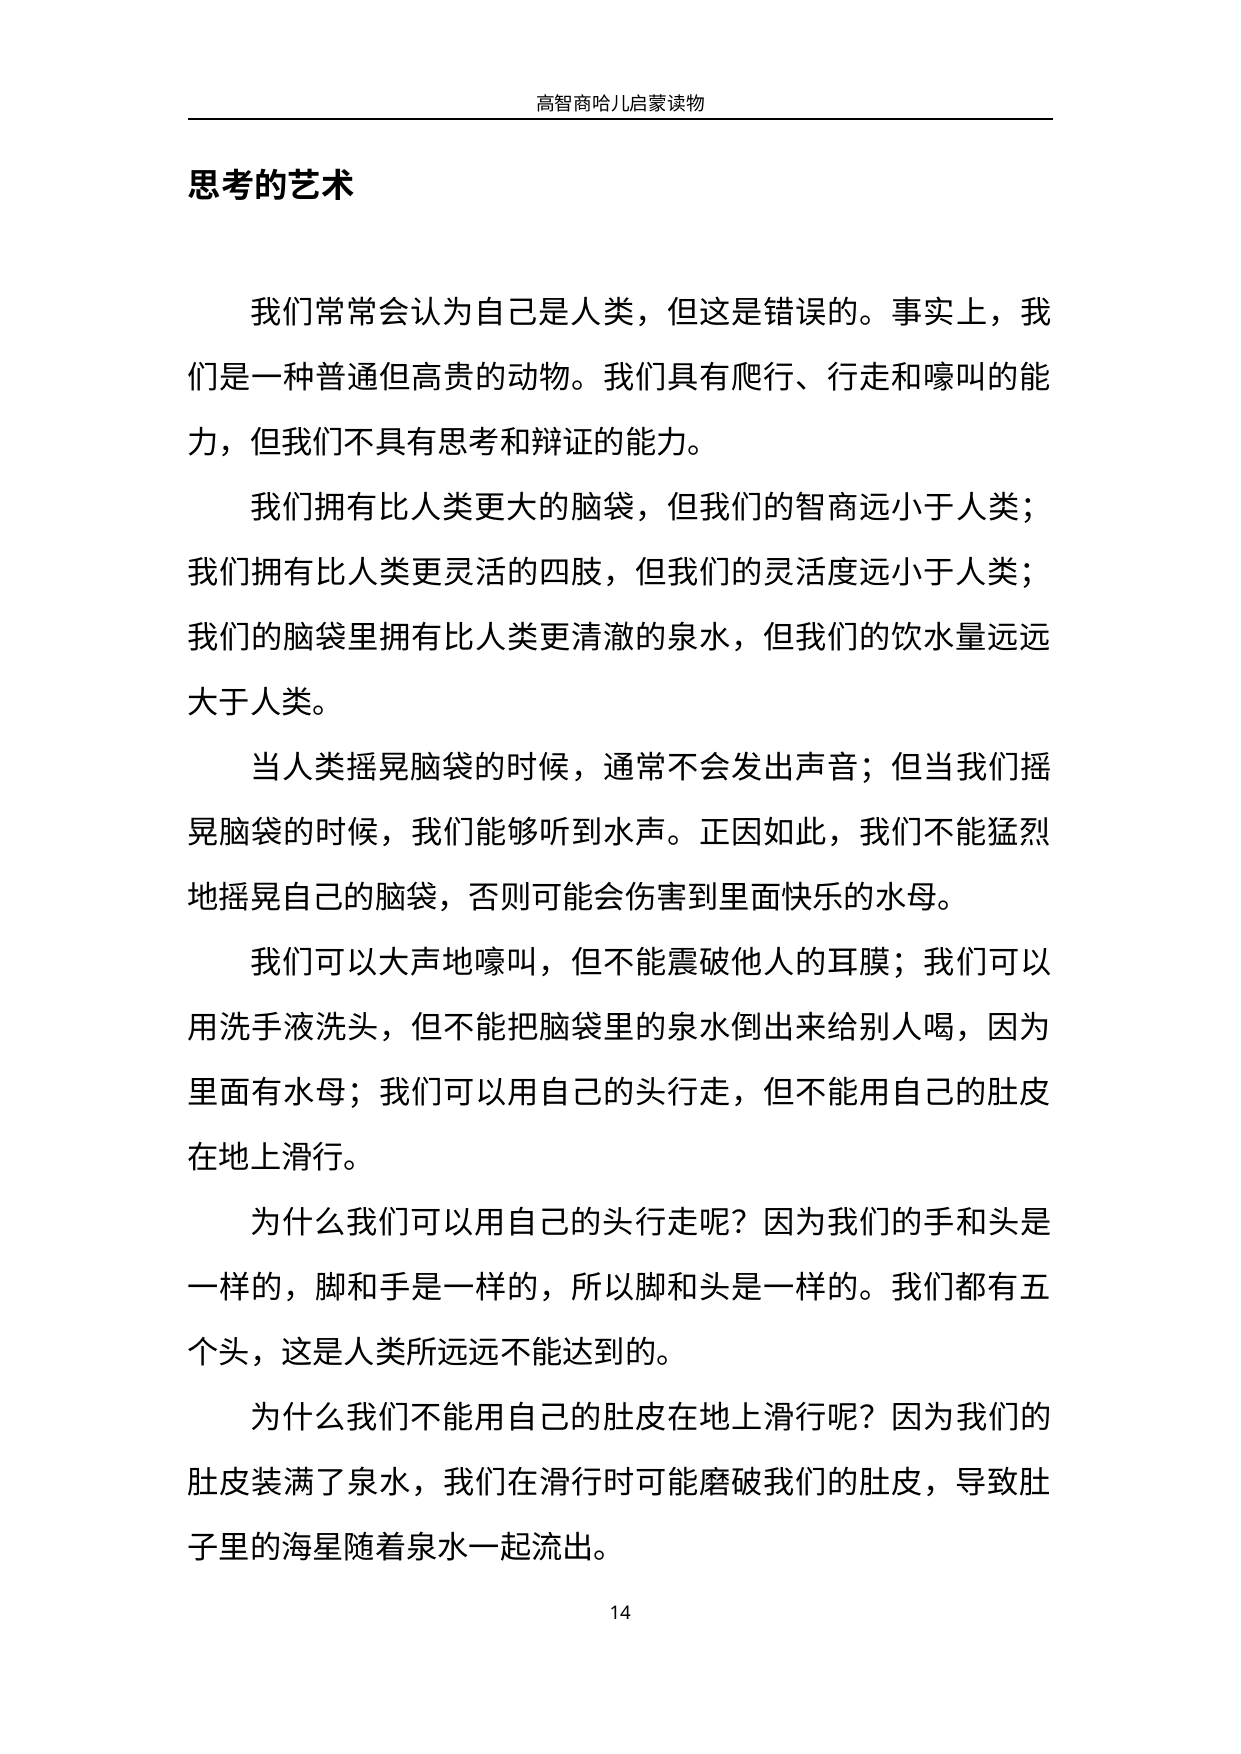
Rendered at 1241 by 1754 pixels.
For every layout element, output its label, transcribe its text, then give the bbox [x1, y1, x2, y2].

text 我们常常会认为自己是人类，但这是错误的。事实上，我们是一种普通但高贵的动物。我们具有爬行、行走和嚎叫的能力，但我们不具有思考和辩证的能力。 [187, 277, 1053, 472]
subtitle 思考的艺术 [187, 150, 1053, 215]
text 我们可以大声地嚎叫，但不能震破他人的耳膜；我们可以用洗手液洗头，但不能把脑袋里的泉水倒出来给别人喝，因为里面有水母；我们可以用自己的头行走，但不能用自己的肚皮在地上滑行。 [187, 927, 1053, 1187]
text 为什么我们可以用自己的头行走呢？因为我们的手和头是一样的，脚和手是一样的，所以脚和头是一样的。我们都有五个头，这是人类所远远不能达到的。 [187, 1187, 1053, 1382]
text 我们拥有比人类更大的脑袋，但我们的智商远小于人类；我们拥有比人类更灵活的四肢，但我们的灵活度远小于人类；我们的脑袋里拥有比人类更清澈的泉水，但我们的饮水量远远大于人类。 [187, 472, 1053, 732]
text 当人类摇晃脑袋的时候，通常不会发出声音；但当我们摇晃脑袋的时候，我们能够听到水声。正因如此，我们不能猛烈地摇晃自己的脑袋，否则可能会伤害到里面快乐的水母。 [187, 732, 1053, 927]
text 为什么我们不能用自己的肚皮在地上滑行呢？因为我们的肚皮装满了泉水，我们在滑行时可能磨破我们的肚皮，导致肚子里的海星随着泉水一起流出。 [187, 1382, 1053, 1577]
